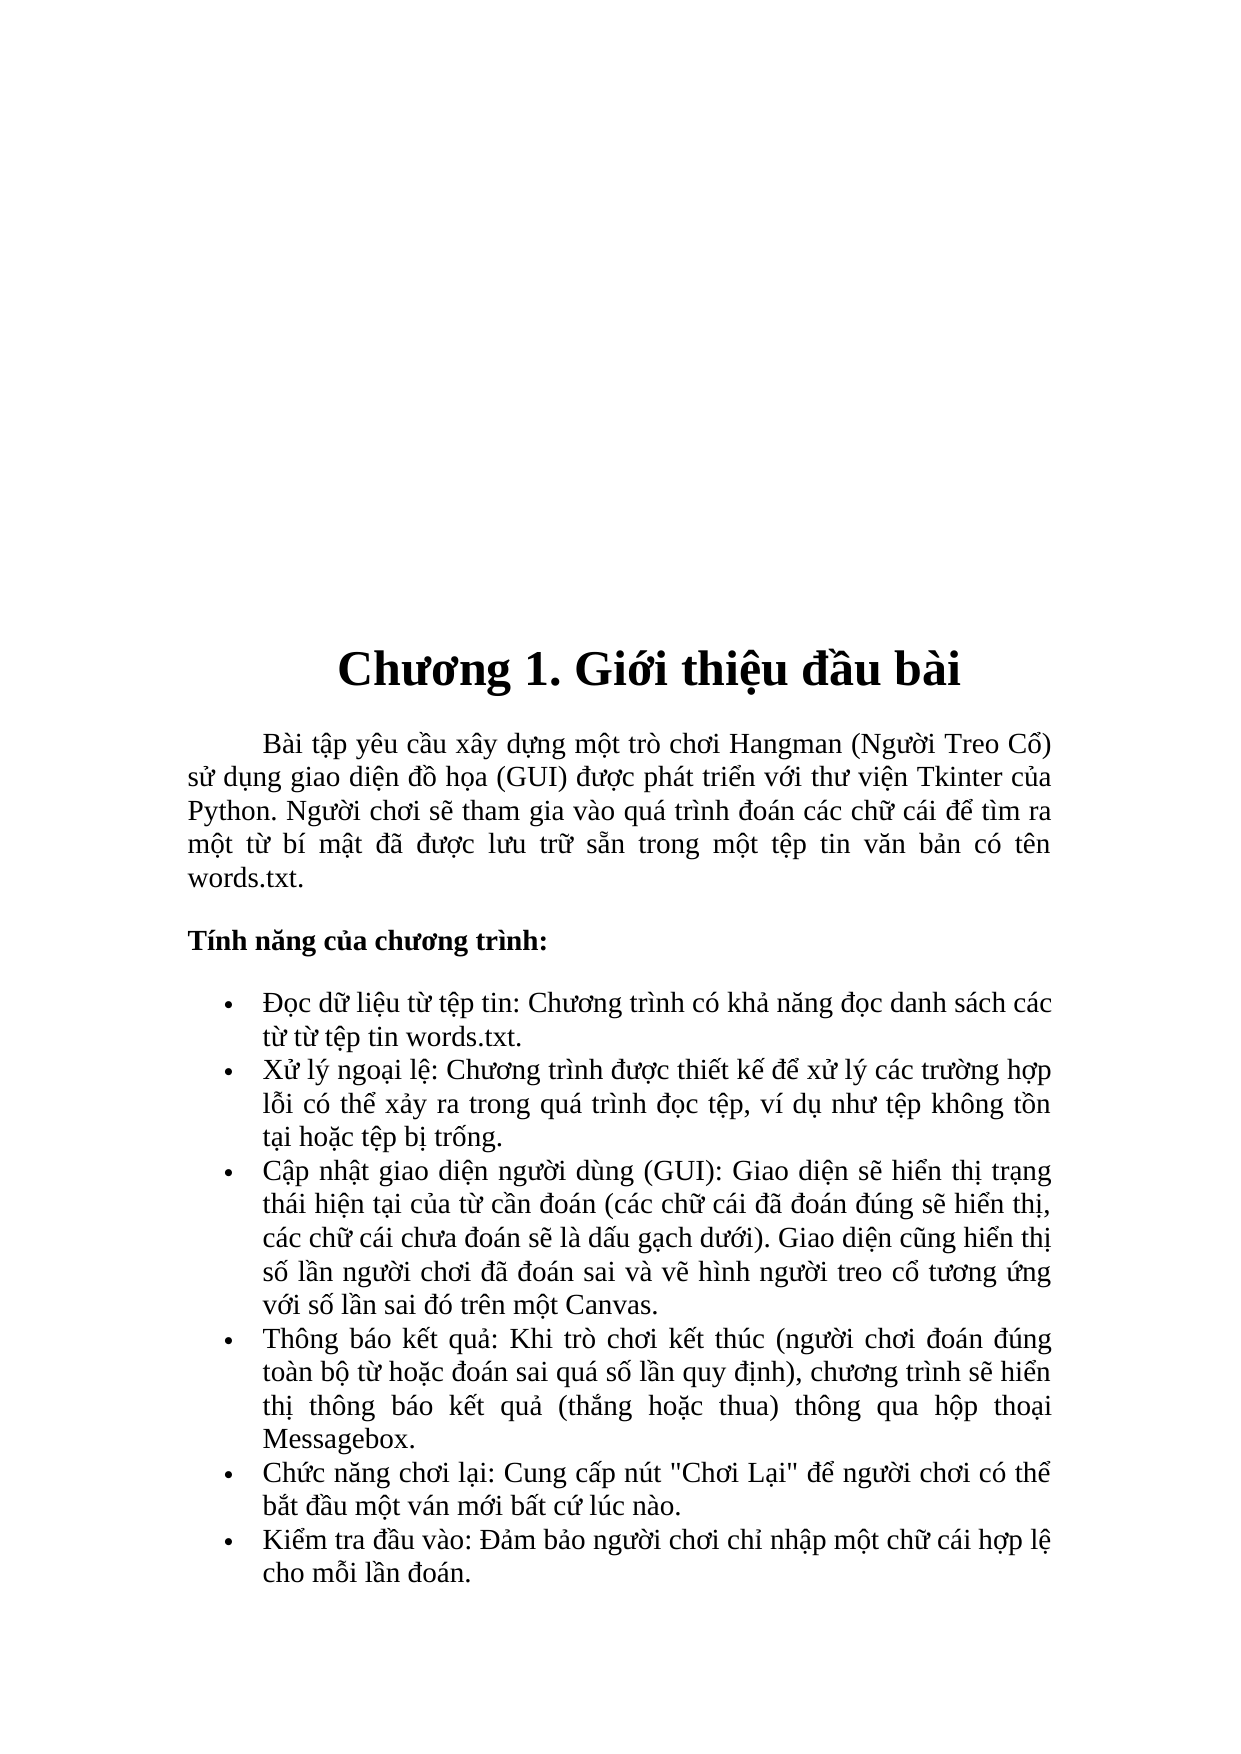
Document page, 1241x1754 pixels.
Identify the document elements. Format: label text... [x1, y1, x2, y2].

list Cập nhật giao diện người dùng (GUI): Giao diện sẽ hiển thị trạng thái hiện tại của từ cần đoán (các chữ cái đã đoán đúng sẽ hiển thị, các chữ cái chưa đoán sẽ là dấu gạch dưới). Giao diện cũng hiển thị số lần người chơi đã đoán sai và vẽ hình người treo cổ tương ứng với số lần sai đó trên một Canvas. [225, 1153, 1053, 1321]
list Thông báo kết quả: Khi trò chơi kết thúc (người chơi đoán đúng toàn bộ từ hoặc đoán sai quá số lần quy định), chương trình sẽ hiển thị thông báo kết quả (thắng hoặc thua) thông qua hộp thoại Messagebox. [225, 1321, 1053, 1455]
list Chức năng chơi lại: Cung cấp nút "Chơi Lại" để người chơi có thể bắt đầu một ván mới bất cứ lúc nào. [225, 1455, 1053, 1522]
text Bài tập yêu cầu xây dựng một trò chơi Hangman (Người Treo Cổ) sử dụng giao diện đồ họa (GUI) được phát triển với thư viện Tkinter của Python. Người chơi sẽ tham gia vào quá trình đoán các chữ cái để tìm ra một từ bí mật đã được lưu trữ sẵn trong một tệp tin văn bản có tên words.txt. [187, 726, 1053, 893]
text Tính năng của chương trình: [187, 923, 1053, 956]
list Đọc dữ liệu từ tệp tin: Chương trình có khả năng đọc danh sách các từ từ tệp tin words.txt. [225, 985, 1053, 1052]
subtitle Chương 1. Giới thiệu đầu bài [262, 639, 1053, 697]
list Xử lý ngoại lệ: Chương trình được thiết kế để xử lý các trường hợp lỗi có thể xảy ra trong quá trình đọc tệp, ví dụ như tệp không tồn tại hoặc tệp bị trống. [225, 1052, 1053, 1153]
list Kiểm tra đầu vào: Đảm bảo người chơi chỉ nhập một chữ cái hợp lệ cho mỗi lần đoán. [225, 1522, 1053, 1589]
